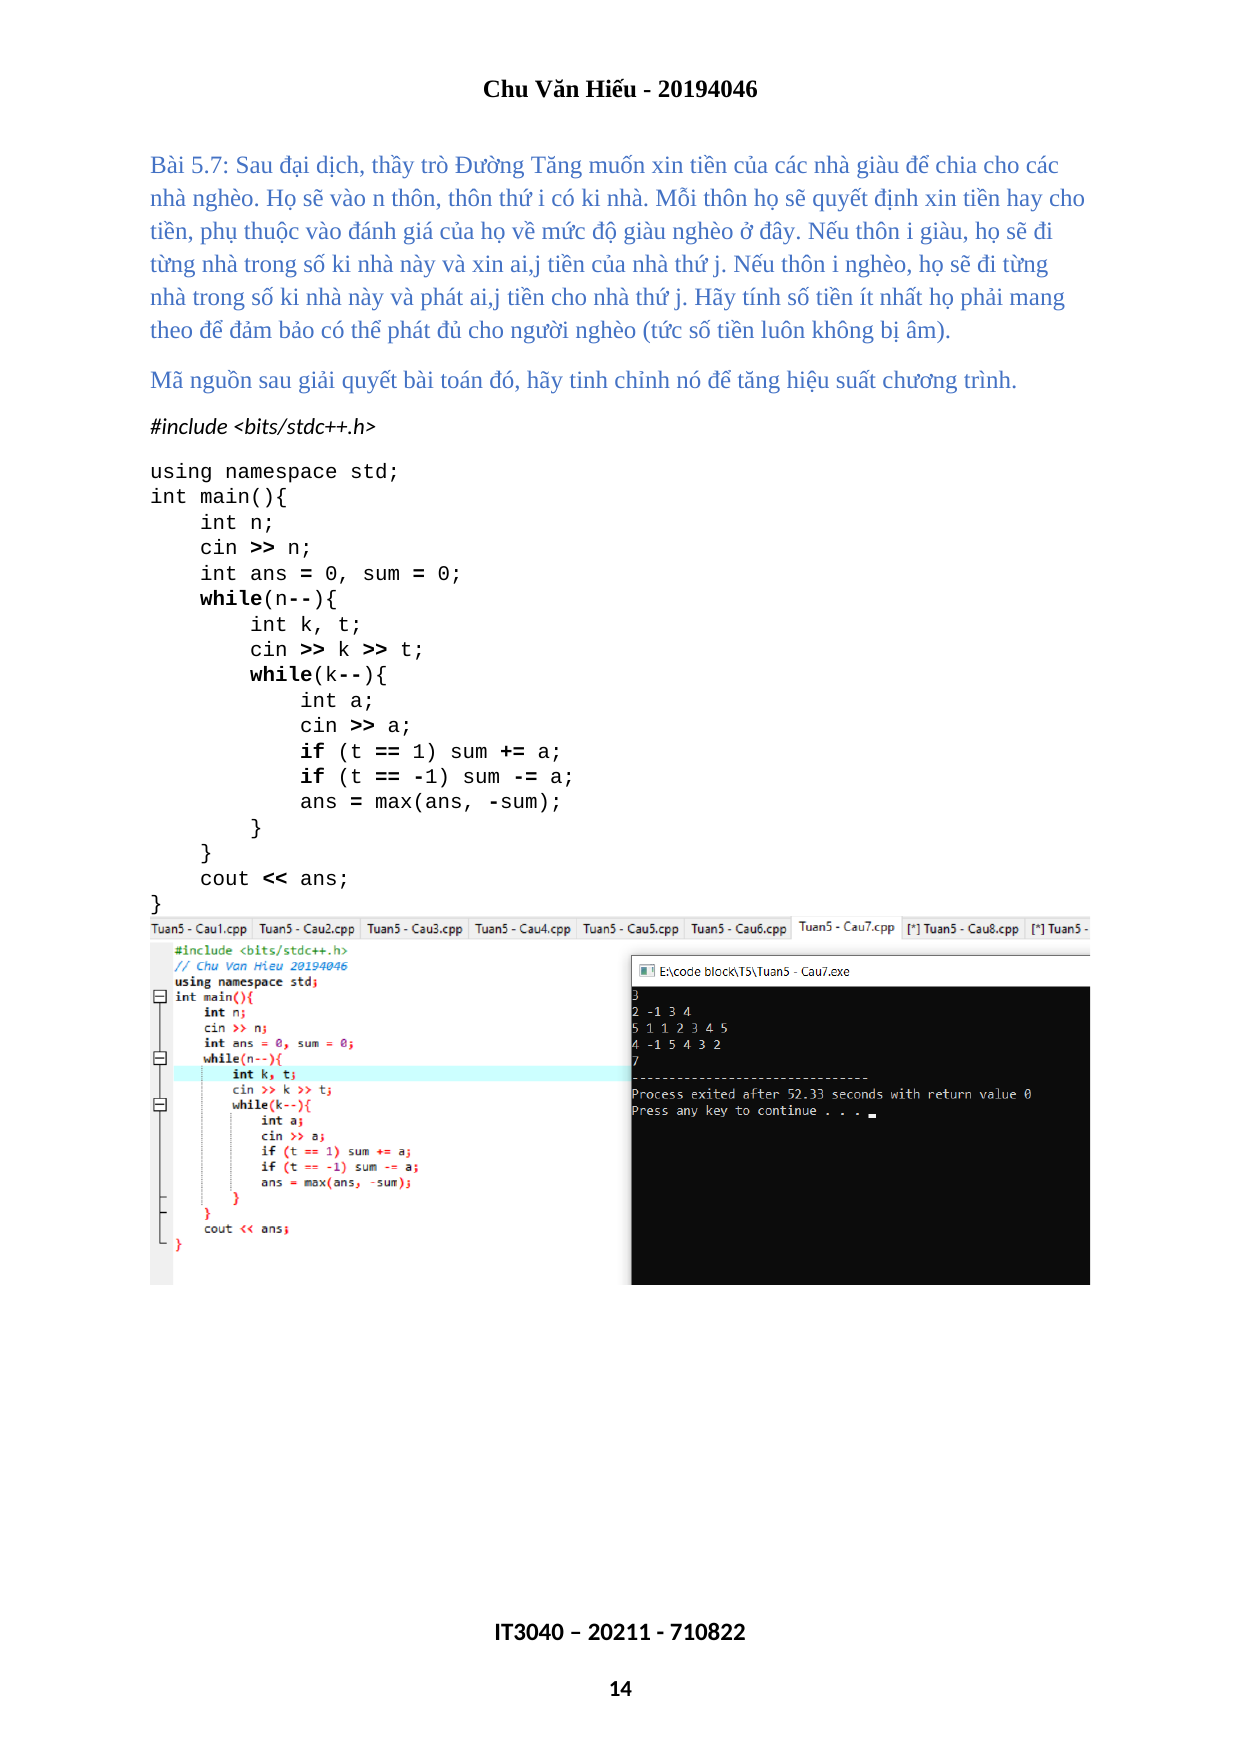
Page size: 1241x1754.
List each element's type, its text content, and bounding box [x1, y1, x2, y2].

text } [150, 815, 1090, 841]
text int k, t; [150, 612, 1090, 637]
text int main(){ [150, 485, 1090, 510]
text while(k--){ [150, 663, 1090, 688]
text ans = max(ans, -sum); [150, 790, 1090, 815]
text } [150, 891, 1090, 916]
text int a; [150, 688, 1090, 713]
text cin >> a; [150, 713, 1090, 739]
text Bài 5.7: Sau đại dịch, thầy trò Đường Tăng muốn xin tiền của các nhà giàu để chia cho các nhà nghèo. Họ sẽ vào n thôn, thôn thứ i có ki nhà. Mỗi thôn họ sẽ quyết định xin tiền hay cho tiền, phụ thuộc vào đánh giá của họ về mức độ giàu nghèo ở đây. Nếu thôn i giàu, họ sẽ đi từng nhà trong số ki nhà này và xin ai,j tiền của nhà thứ j. Nếu thôn i nghèo, họ sẽ đi từng nhà trong số ki nhà này và phát ai,j tiền cho nhà thứ j. Hãy tính số tiền ít nhất họ phải mang theo để đảm bảo có thể phát đủ cho người nghèo (tức số tiền luôn không bị âm). [150, 150, 1090, 344]
text while(n--){ [150, 586, 1090, 612]
text #include <bits/stdc++.h> [150, 412, 1090, 441]
text cin >> k >> t; [150, 637, 1090, 663]
text } [150, 841, 1090, 866]
text using namespace std; [150, 459, 1090, 485]
text int ans = 0, sum = 0; [150, 561, 1090, 586]
text cout << ans; [150, 866, 1090, 891]
text cin >> n; [150, 536, 1090, 561]
text if (t == 1) sum += a; [150, 739, 1090, 764]
text if (t == -1) sum -= a; [150, 764, 1090, 790]
picture [150, 916, 1091, 1285]
text int n; [150, 510, 1090, 536]
text Mã nguồn sau giải quyết bài toán đó, hãy tinh chỉnh nó để tăng hiệu suất chương trình. [150, 365, 1090, 393]
